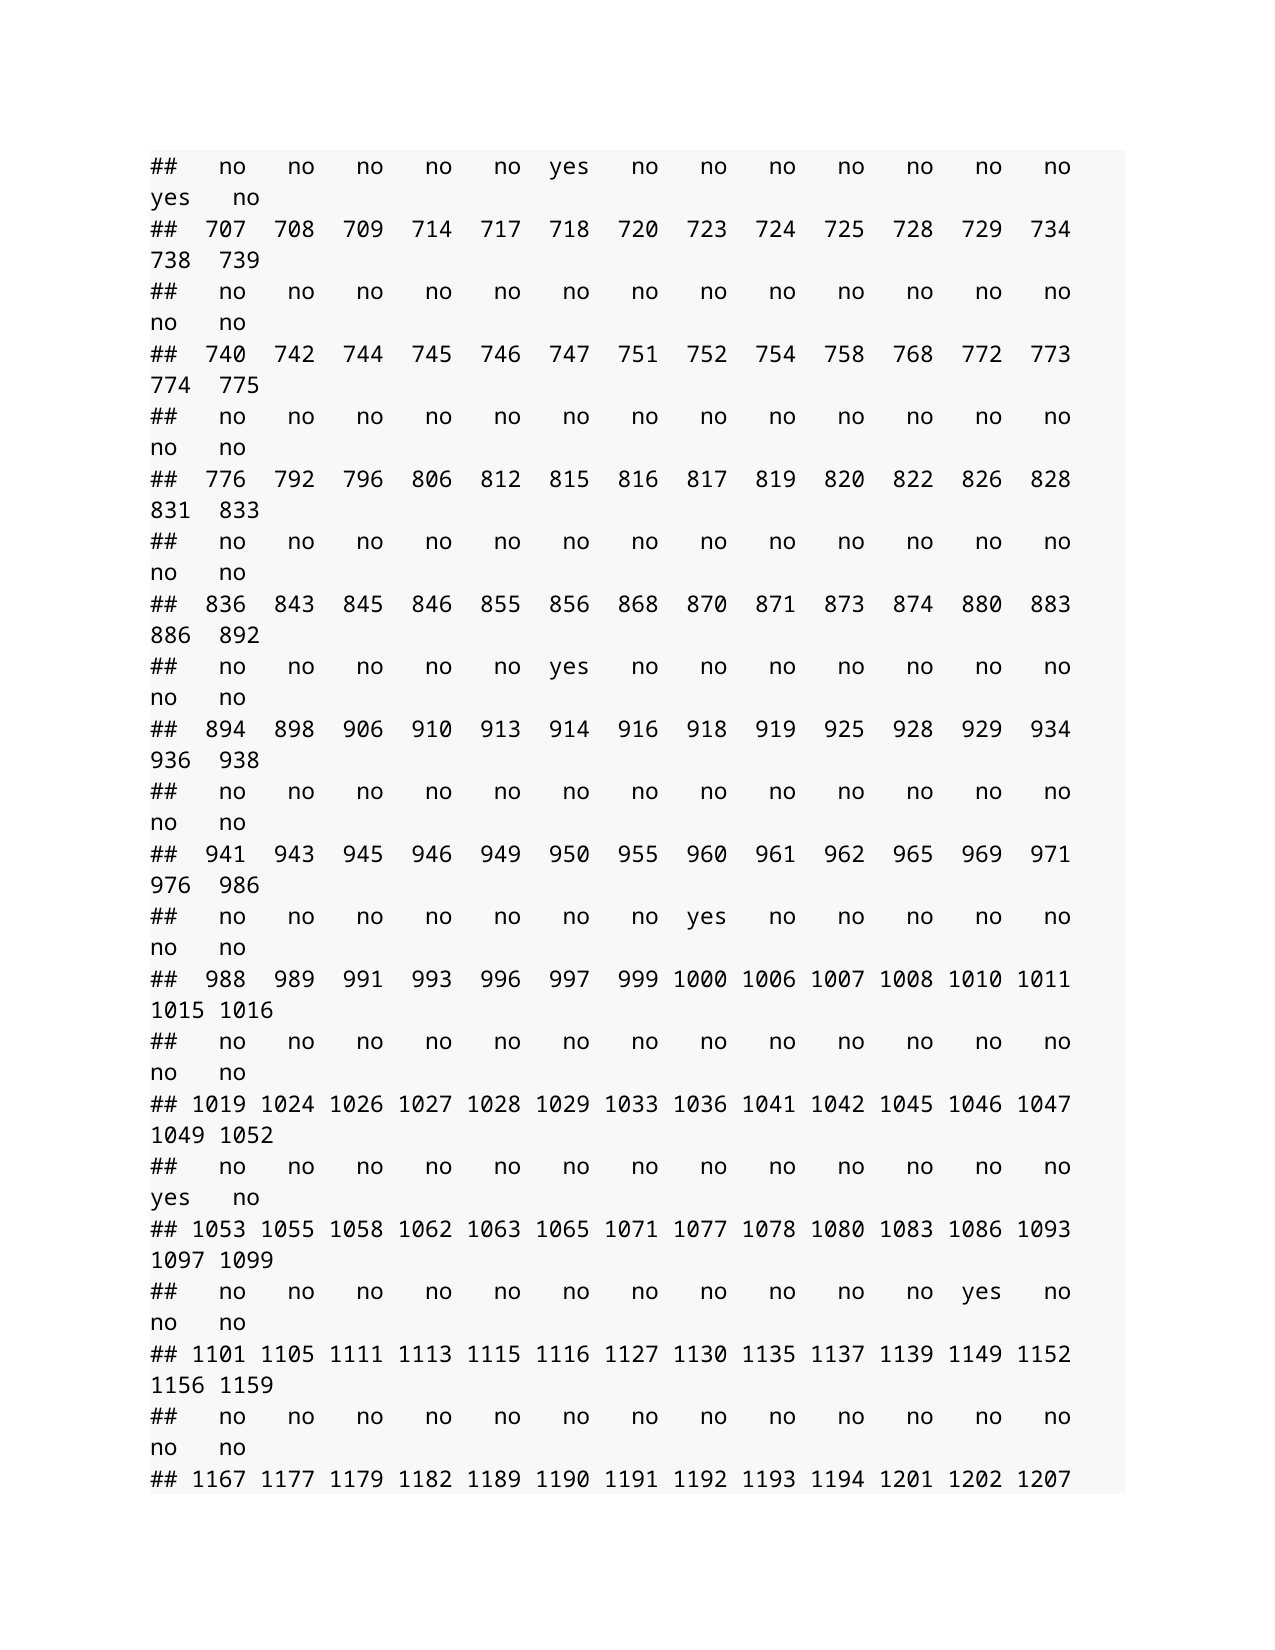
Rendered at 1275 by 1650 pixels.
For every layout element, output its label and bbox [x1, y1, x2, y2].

text [150, 150, 1125, 1494]
